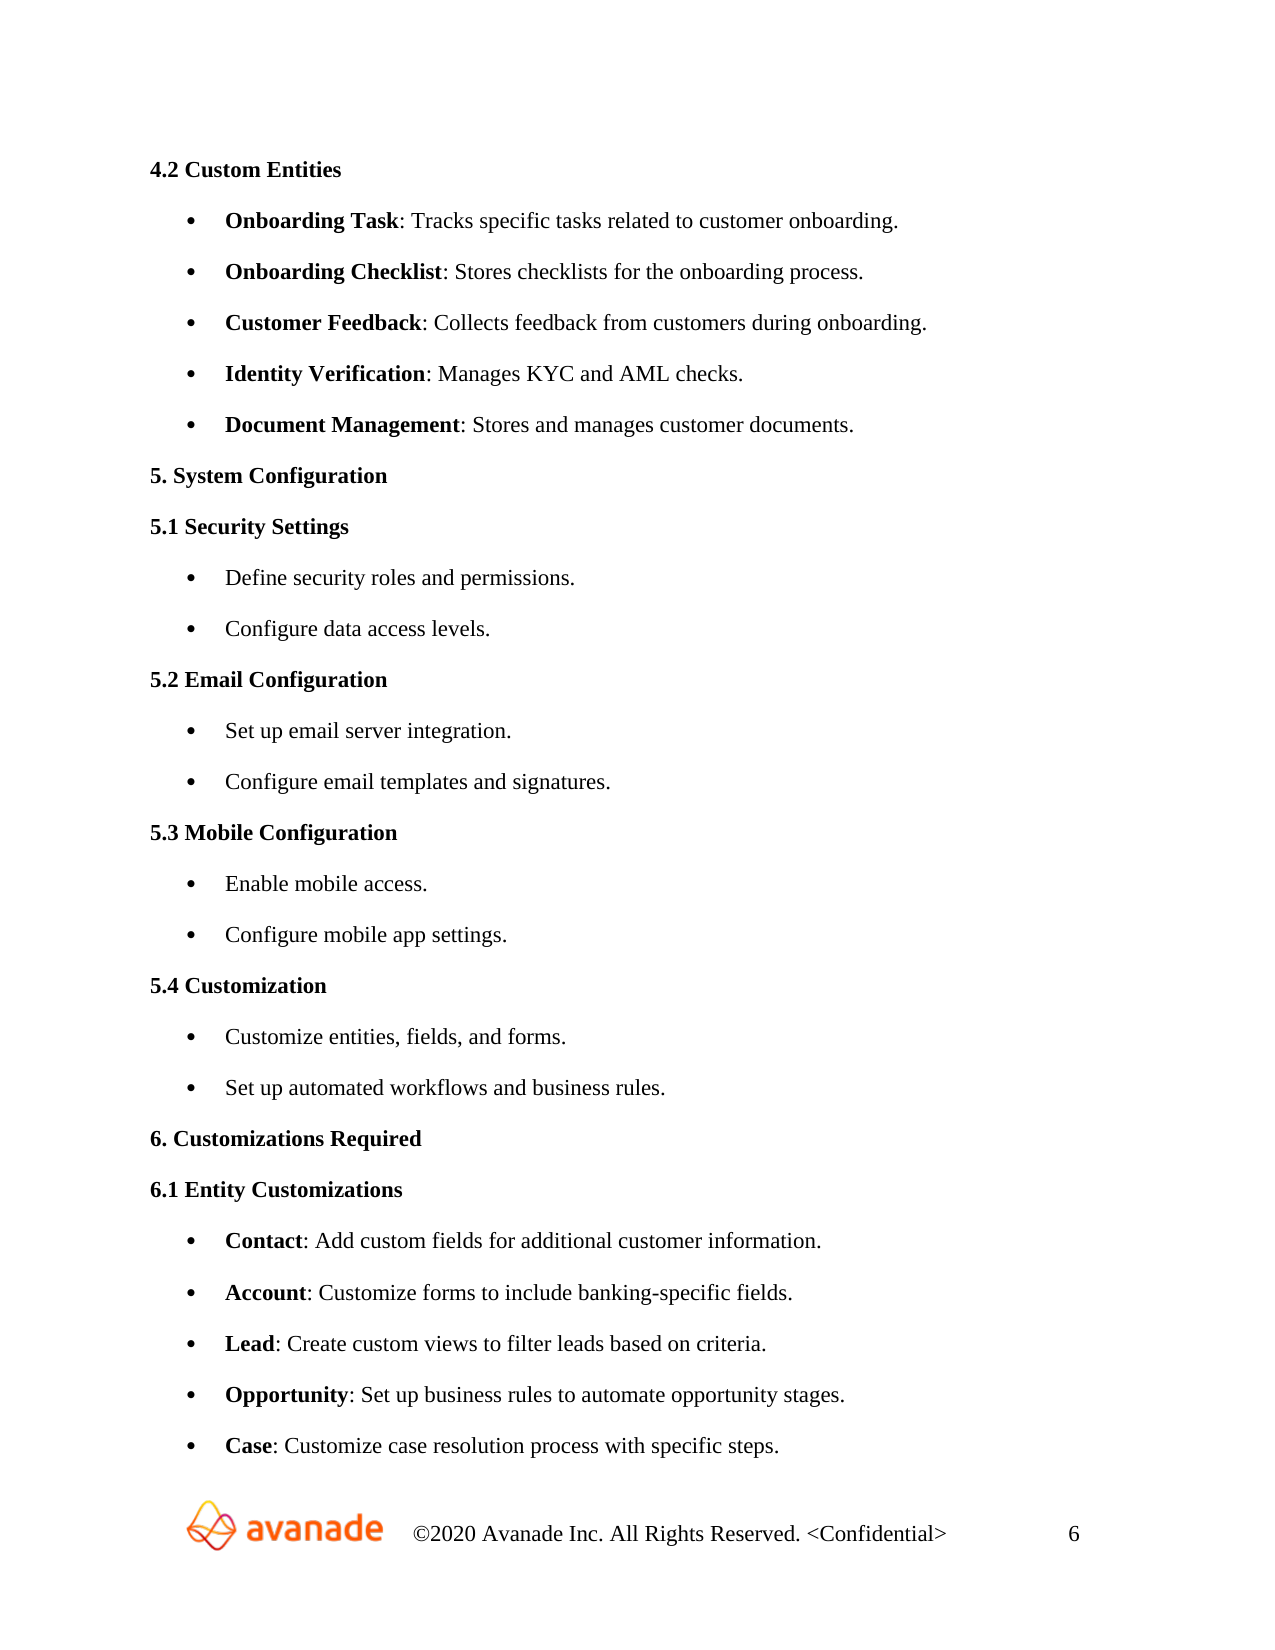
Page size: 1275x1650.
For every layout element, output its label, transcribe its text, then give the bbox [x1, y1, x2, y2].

list Account: Customize forms to include banking-specific fields. [187, 1279, 1125, 1305]
text 5.1 Security Settings [150, 513, 1125, 539]
picture [166, 1480, 412, 1571]
list Set up email server integration. [187, 717, 1125, 743]
list Opportunity: Set up business rules to automate opportunity stages. [187, 1381, 1125, 1407]
list Onboarding Task: Tracks specific tasks related to customer onboarding. [187, 207, 1125, 233]
text 5.2 Email Configuration [150, 666, 1125, 692]
list Contact: Add custom fields for additional customer information. [187, 1228, 1125, 1254]
list Case: Customize case resolution process with specific steps. [187, 1432, 1125, 1458]
list Onboarding Checklist: Stores checklists for the onboarding process. [187, 258, 1125, 284]
list Enable mobile access. [187, 870, 1125, 897]
list Define security roles and permissions. [187, 564, 1125, 590]
text 6. Customizations Required [150, 1126, 1125, 1152]
list Identity Verification: Manages KYC and AML checks. [187, 360, 1125, 386]
text 5.4 Customization [150, 972, 1125, 999]
list Lead: Create custom views to filter leads based on criteria. [187, 1330, 1125, 1356]
list Document Management: Stores and manages customer documents. [187, 411, 1125, 437]
text 4.2 Custom Entities [150, 156, 1125, 182]
list Customize entities, fields, and forms. [187, 1023, 1125, 1050]
list Customer Feedback: Collects feedback from customers during onboarding. [187, 309, 1125, 335]
text 5. System Configuration [150, 462, 1125, 488]
list Configure mobile app settings. [187, 921, 1125, 948]
text 5.3 Mobile Configuration [150, 819, 1125, 846]
list Configure email templates and signatures. [187, 768, 1125, 794]
list Set up automated workflows and business rules. [187, 1074, 1125, 1101]
list Configure data access levels. [187, 615, 1125, 641]
text 6.1 Entity Customizations [150, 1177, 1125, 1203]
